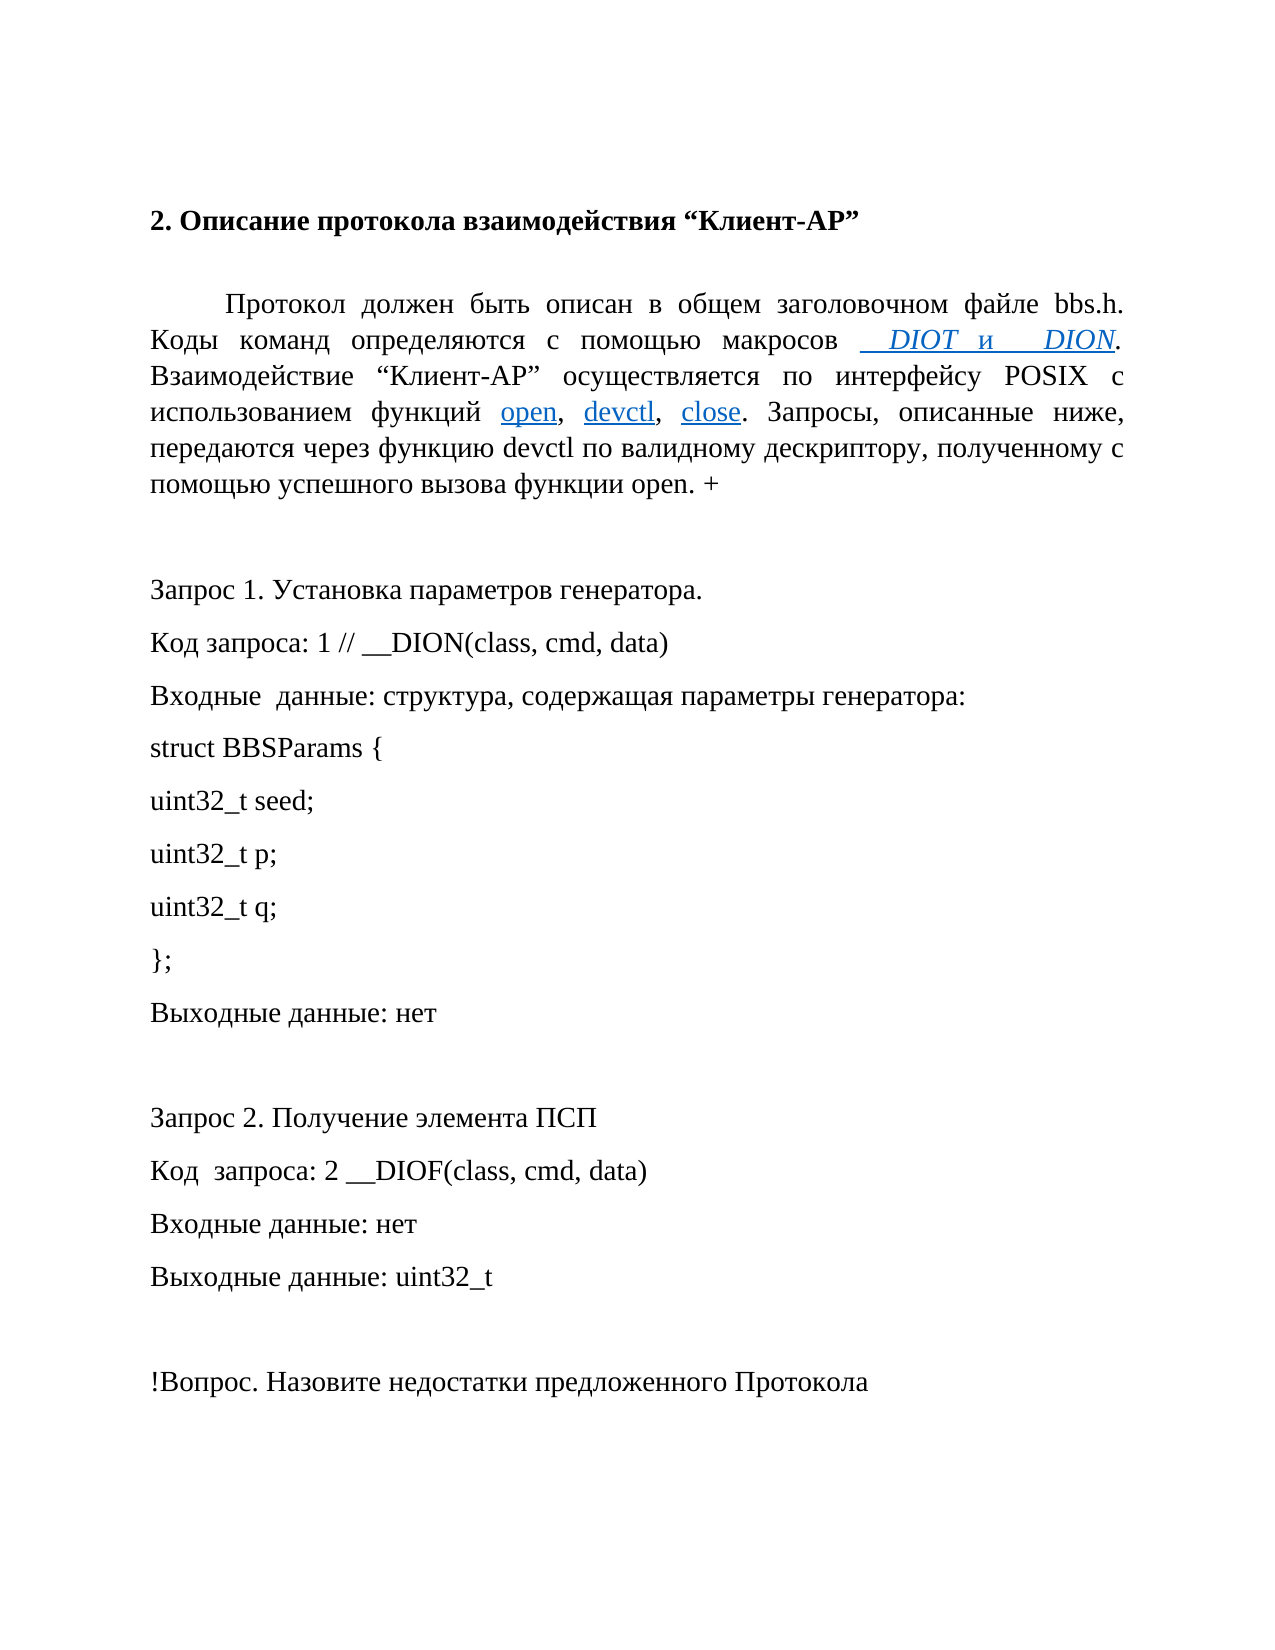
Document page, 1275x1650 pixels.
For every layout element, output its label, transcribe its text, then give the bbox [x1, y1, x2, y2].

text Запрос 1. Установка параметров генератора. [150, 572, 1125, 606]
text !Вопрос. Назовите недостатки предложенного Протокола [150, 1364, 1125, 1398]
text uint32_t seed; [150, 783, 1125, 817]
text Протокол должен быть описан в общем заголовочном файле bbs.h. Коды команд определяются с помощью макросов __DIOT и __DION. Взаимодействие “Клиент-АР” осуществляется по интерфейсу POSIX с использованием функций open, devctl, close. Запросы, описанные ниже, передаются через функцию devctl по валидному дескриптору, полученному с помощью успешного вызова функции open. + [150, 286, 1125, 500]
text Входные данные: нет [150, 1206, 1125, 1239]
text Выходные данные: uint32_t [150, 1259, 1125, 1292]
subtitle 2. Описание протокола взаимодействия “Клиент-АР” [150, 203, 1125, 236]
text Код запроса: 1 // __DION(class, cmd, data) [150, 625, 1125, 658]
text Запрос 2. Получение элемента ПСП [150, 1100, 1125, 1134]
text struct BBSParams { [150, 731, 1125, 764]
text Код запроса: 2 __DIOF(class, cmd, data) [150, 1153, 1125, 1187]
text uint32_t p; [150, 836, 1125, 870]
text Выходные данные: нет [150, 995, 1125, 1028]
text Входные данные: структура, содержащая параметры генератора: [150, 678, 1125, 711]
text uint32_t q; [150, 889, 1125, 923]
text }; [150, 942, 1125, 975]
